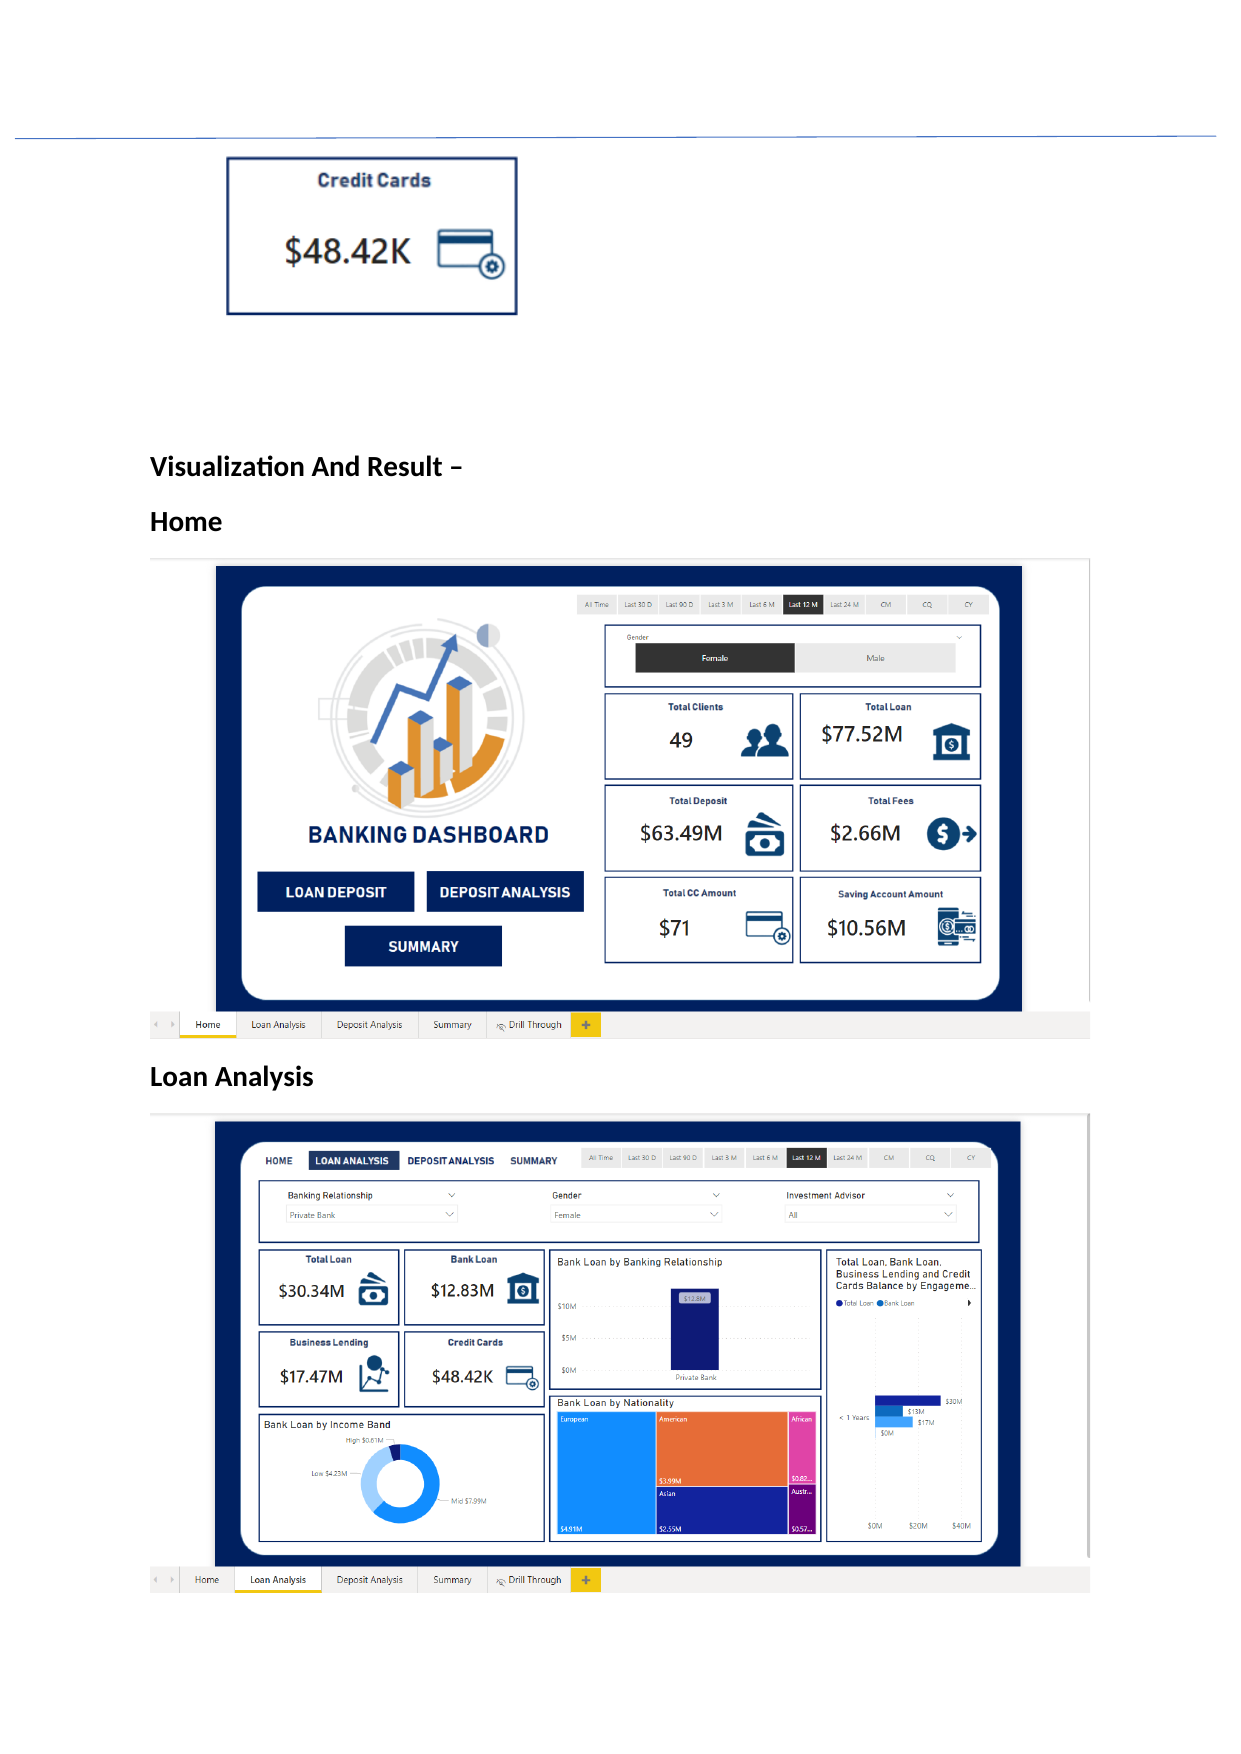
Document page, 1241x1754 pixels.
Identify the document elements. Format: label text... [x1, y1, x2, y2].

picture [225, 150, 523, 319]
picture [150, 558, 1091, 1039]
text Home [150, 503, 1090, 538]
text Visualization And Result – [150, 448, 1090, 483]
picture [150, 1113, 1091, 1593]
text Loan Analysis [150, 1058, 1090, 1093]
